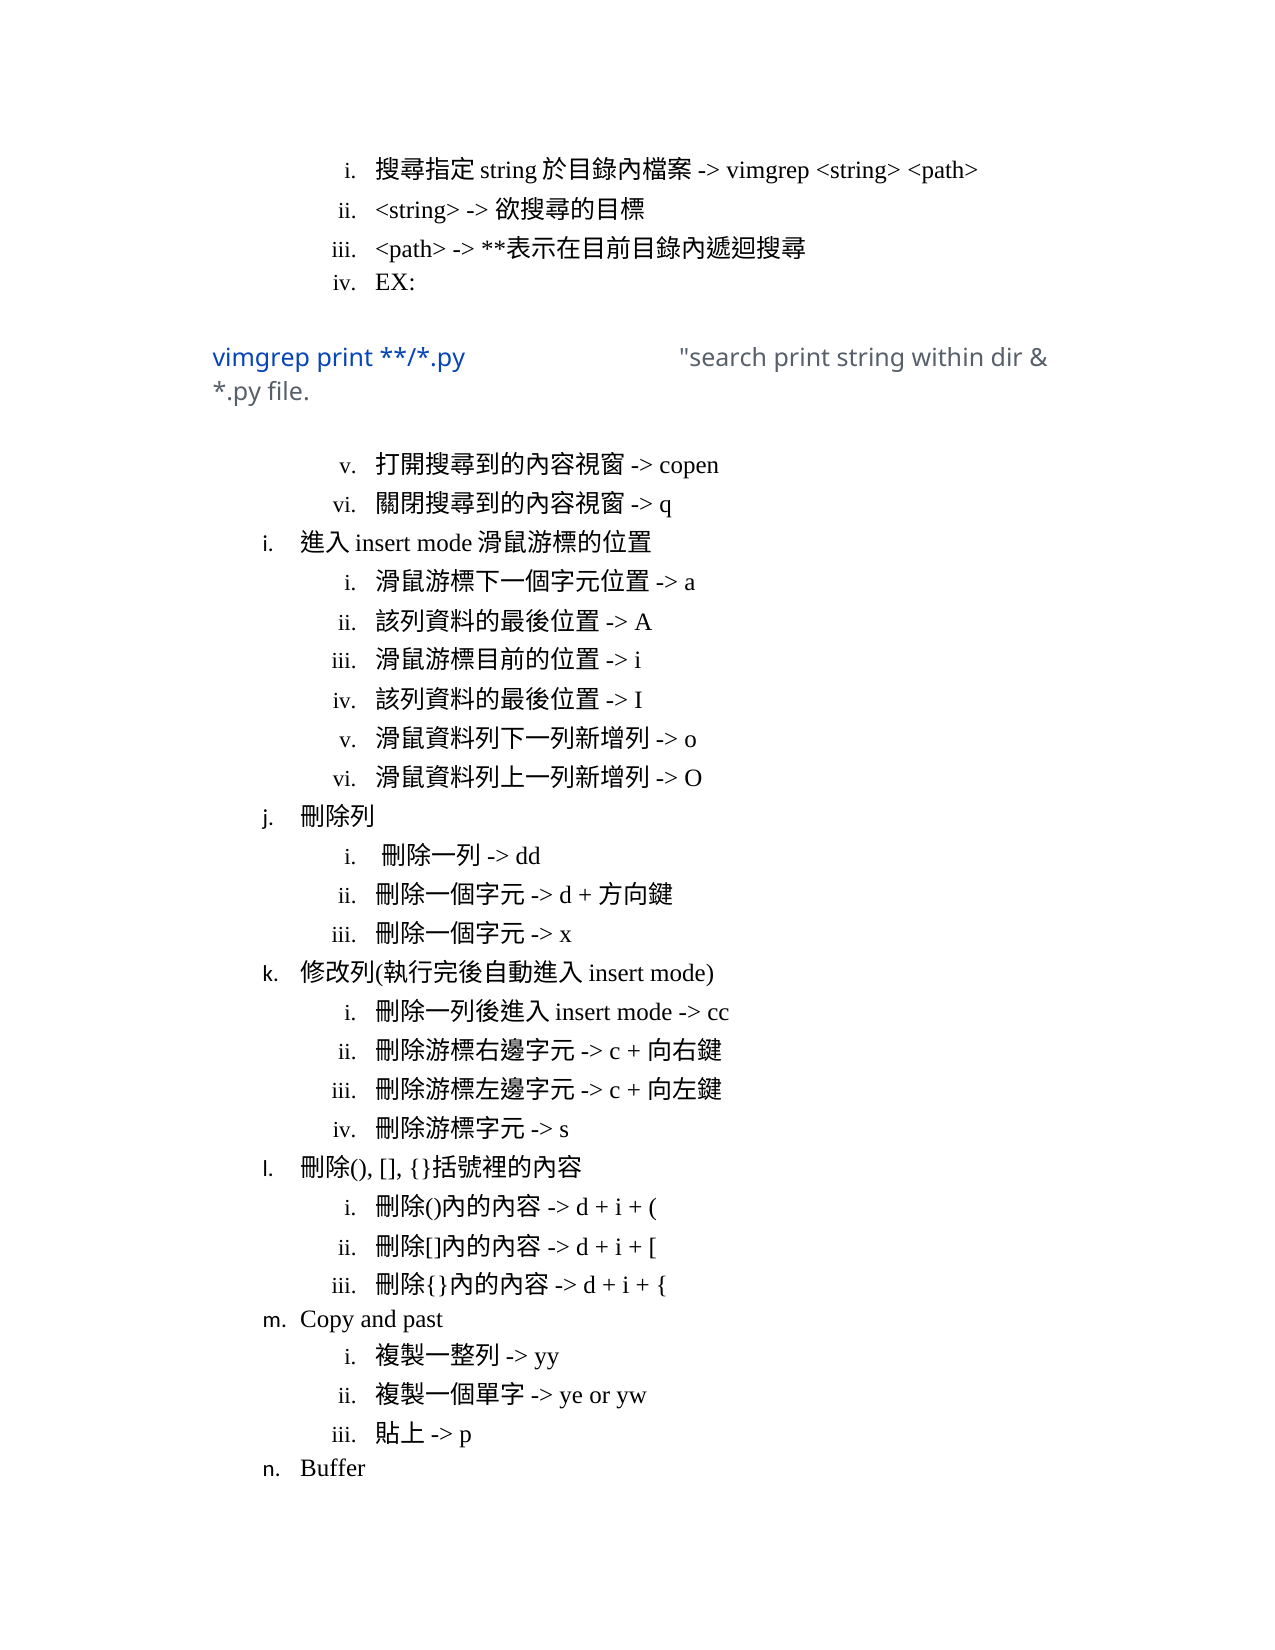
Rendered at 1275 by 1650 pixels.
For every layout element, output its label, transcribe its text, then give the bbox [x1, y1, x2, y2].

list Buffer [262, 1453, 1125, 1482]
list 刪除游標左邊字元 -> c + 向左鍵 [356, 1070, 1125, 1106]
list 刪除(), [], {}括號裡的內容 [262, 1148, 1125, 1184]
list 搜尋指定string於目錄內檔案 -> vimgrep <string> <path> [356, 150, 1125, 186]
list 滑鼠游標目前的位置 -> i [356, 640, 1125, 676]
list 打開搜尋到的內容視窗 -> copen [356, 445, 1125, 481]
list 刪除一列 -> dd [356, 835, 1125, 872]
list 複製一個單字 -> ye or yw [356, 1374, 1125, 1411]
list EX: [356, 267, 1125, 296]
list 刪除列 [262, 796, 1125, 832]
list 進入insert mode滑鼠游標的位置 [262, 523, 1125, 559]
list 刪除一個字元 -> x [356, 913, 1125, 950]
list 刪除一個字元 -> d + 方向鍵 [356, 874, 1125, 911]
list 滑鼠游標下一個字元位置 -> a [356, 562, 1125, 598]
list 該列資料的最後位置 -> I [356, 679, 1125, 715]
list 刪除游標字元 -> s [356, 1109, 1125, 1145]
list 該列資料的最後位置 -> A [356, 601, 1125, 637]
list 刪除[]內的內容 -> d + i + [ [356, 1226, 1125, 1262]
list 刪除{}內的內容 -> d + i + { [356, 1265, 1125, 1301]
list 刪除游標右邊字元 -> c + 向右鍵 [356, 1031, 1125, 1067]
list 修改列(執行完後自動進入insert mode) [262, 952, 1125, 989]
list 複製一整列 -> yy [356, 1335, 1125, 1372]
list 滑鼠資料列上一列新增列 -> O [356, 757, 1125, 793]
list <string> -> 欲搜尋的目標 [356, 189, 1125, 225]
list 刪除()內的內容 -> d + i + ( [356, 1187, 1125, 1223]
list 關閉搜尋到的內容視窗 -> q [356, 484, 1125, 520]
list Copy and past [262, 1304, 1125, 1333]
list 貼上 -> p [356, 1413, 1125, 1450]
list <path> -> **表示在目前目錄內遞迴搜尋 [356, 228, 1125, 264]
list 刪除一列後進入insert mode -> cc [356, 992, 1125, 1028]
list 滑鼠資料列下一列新增列 -> o [356, 718, 1125, 754]
